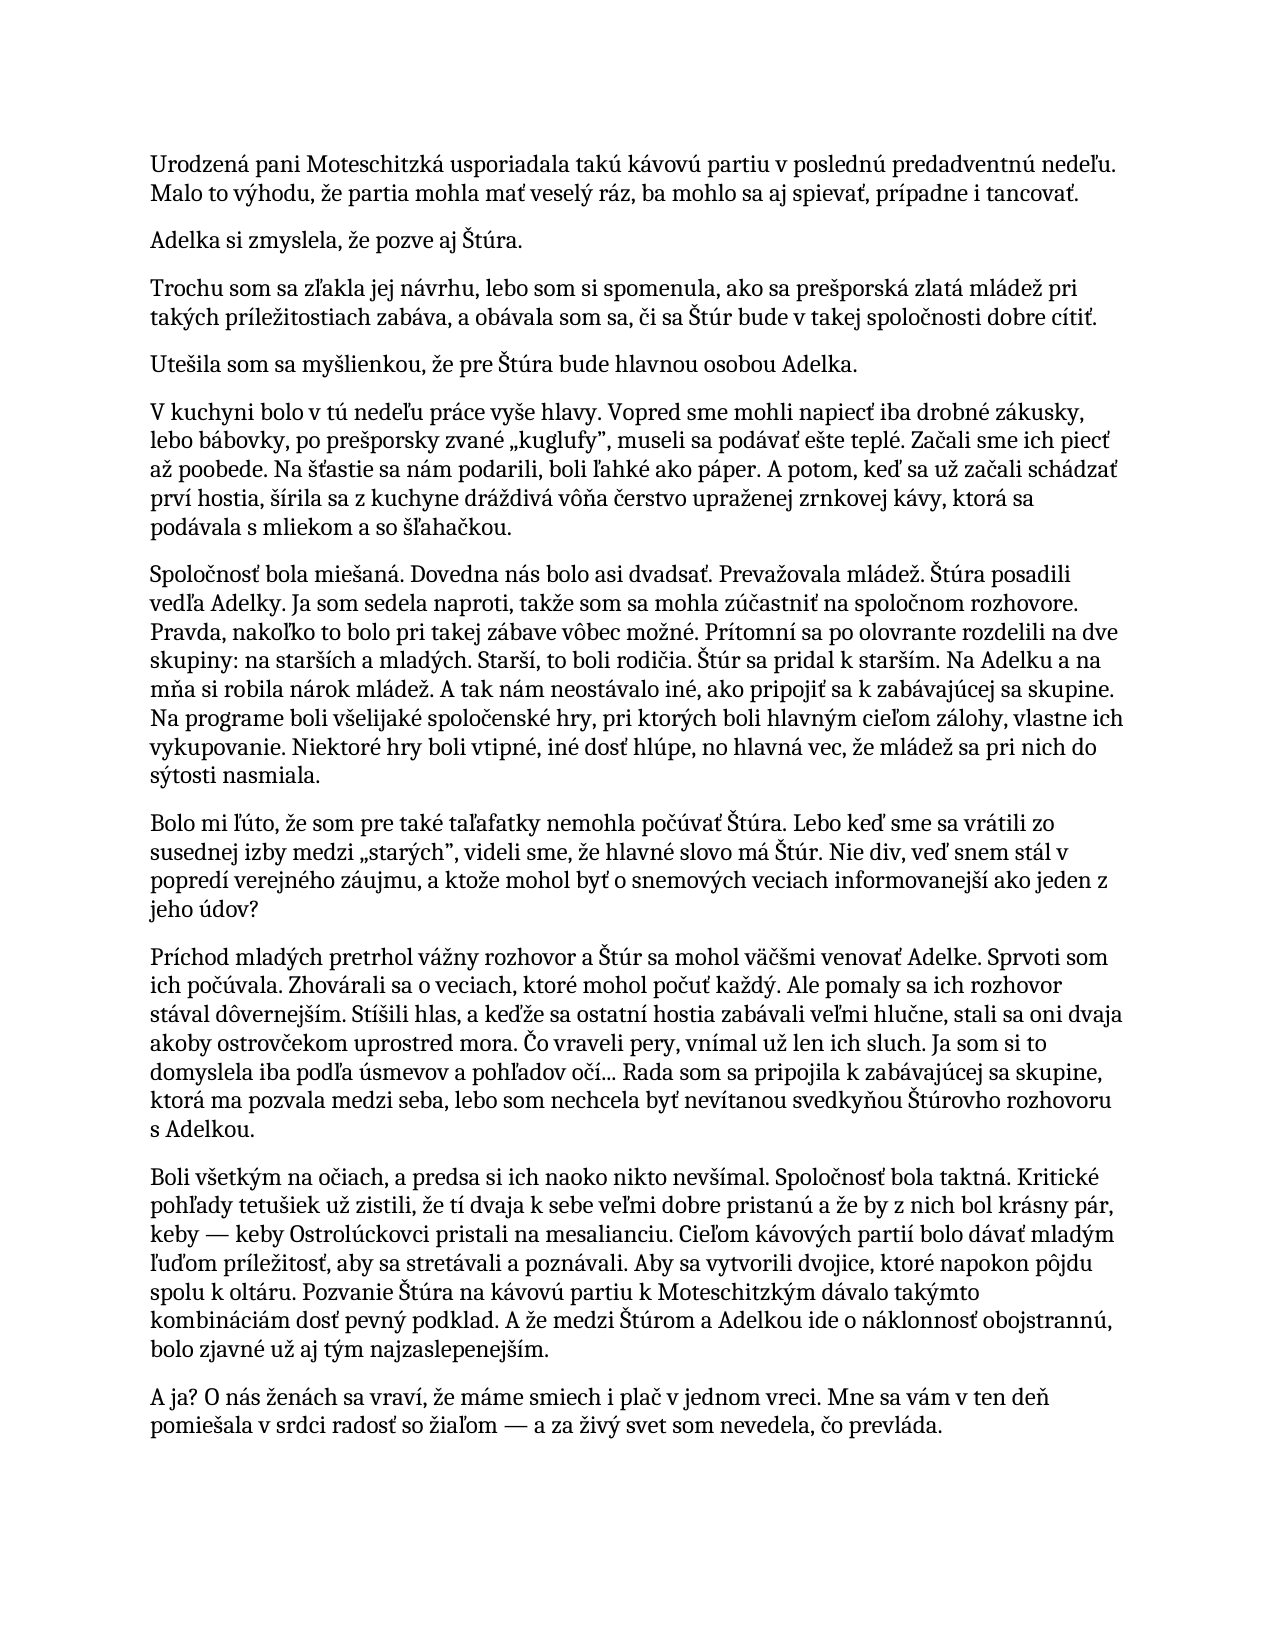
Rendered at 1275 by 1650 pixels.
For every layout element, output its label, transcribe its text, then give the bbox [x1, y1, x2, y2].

text Adelka si zmyslela, že pozve aj Štúra. [150, 226, 1125, 255]
text Boli všetkým na očiach, a predsa si ich naoko nikto nevšímal. Spoločnosť bola taktná. Kritické pohľady tetušiek už zistili, že tí dvaja k sebe veľmi dobre pristanú a že by z nich bol krásny pár, keby — keby Ostrolúckovci pristali na mesalianciu. Cieľom kávových partií bolo dávať mladým ľuďom príležitosť, aby sa stretávali a poznávali. Aby sa vytvorili dvojice, ktoré napokon pôjdu spolu k oltáru. Pozvanie Štúra na kávovú partiu k Moteschitzkým dávalo takýmto kombináciám dosť pevný podklad. A že medzi Štúrom a Adelkou ide o náklonnosť obojstrannú, bolo zjavné už aj tým najzaslepenejším. [150, 1162, 1125, 1364]
text Príchod mladých pretrhol vážny rozhovor a Štúr sa mohol väčšmi venovať Adelke. Sprvoti som ich počúvala. Zhovárali sa o veciach, ktoré mohol počuť každý. Ale pomaly sa ich rozhovor stával dôvernejším. Stíšili hlas, a keďže sa ostatní hostia zabávali veľmi hlučne, stali sa oni dvaja akoby ostrovčekom uprostred mora. Čo vraveli pery, vnímal už len ich sluch. Ja som si to domyslela iba podľa úsmevov a pohľadov očí... Rada som sa pripojila k zabávajúcej sa skupine, ktorá ma pozvala medzi seba, lebo som nechcela byť nevítanou svedkyňou Štúrovho rozhovoru s Adelkou. [150, 942, 1125, 1144]
text Bolo mi ľúto, že som pre také taľafatky nemohla počúvať Štúra. Lebo keď sme sa vrátili zo susednej izby medzi „starých”, videli sme, že hlavné slovo má Štúr. Nie div, veď snem stál v popredí verejného záujmu, a ktože mohol byť o snemových veciach informovanejší ako jeden z jeho údov? [150, 809, 1125, 924]
text A ja? O nás ženách sa vraví, že máme smiech i plač v jednom vreci. Mne sa vám v ten deň pomiešala v srdci radosť so žiaľom — a za živý svet som nevedela, čo prevláda. [150, 1382, 1125, 1440]
text Trochu som sa zľakla jej návrhu, lebo som si spomenula, ako sa prešporská zlatá mládež pri takých príležitostiach zabáva, a obávala som sa, či sa Štúr bude v takej spoločnosti dobre cítiť. [150, 274, 1125, 331]
text Spoločnosť bola miešaná. Dovedna nás bolo asi dvadsať. Prevažovala mládež. Štúra posadili vedľa Adelky. Ja som sedela naproti, takže som sa mohla zúčastniť na spoločnom rozhovore. Pravda, nakoľko to bolo pri takej zábave vôbec možné. Prítomní sa po olovrante rozdelili na dve skupiny: na starších a mladých. Starší, to boli rodičia. Štúr sa pridal k starším. Na Adelku a na mňa si robila nárok mládež. A tak nám neostávalo iné, ako pripojiť sa k zabávajúcej sa skupine. Na programe boli všelijaké spoločenské hry, pri ktorých boli hlavným cieľom zálohy, vlastne ich vykupovanie. Niektoré hry boli vtipné, iné dosť hlúpe, no hlavná vec, že mládež sa pri nich do sýtosti nasmiala. [150, 560, 1125, 790]
text Urodzená pani Moteschitzká usporiadala takú kávovú partiu v poslednú predadventnú nedeľu. Malo to výhodu, že partia mohla mať veselý ráz, ba mohlo sa aj spievať, prípadne i tancovať. [150, 150, 1125, 207]
text Utešila som sa myšlienkou, že pre Štúra bude hlavnou osobou Adelka. [150, 350, 1125, 379]
text V kuchyni bolo v tú nedeľu práce vyše hlavy. Vopred sme mohli napiecť iba drobné zákusky, lebo bábovky, po prešporsky zvané „kuglufy”, museli sa podávať ešte teplé. Začali sme ich piecť až poobede. Na šťastie sa nám podarili, boli ľahké ako páper. A potom, keď sa už začali schádzať prví hostia, šírila sa z kuchyne dráždivá vôňa čerstvo upraženej zrnkovej kávy, ktorá sa podávala s mliekom a so šľahačkou. [150, 397, 1125, 541]
